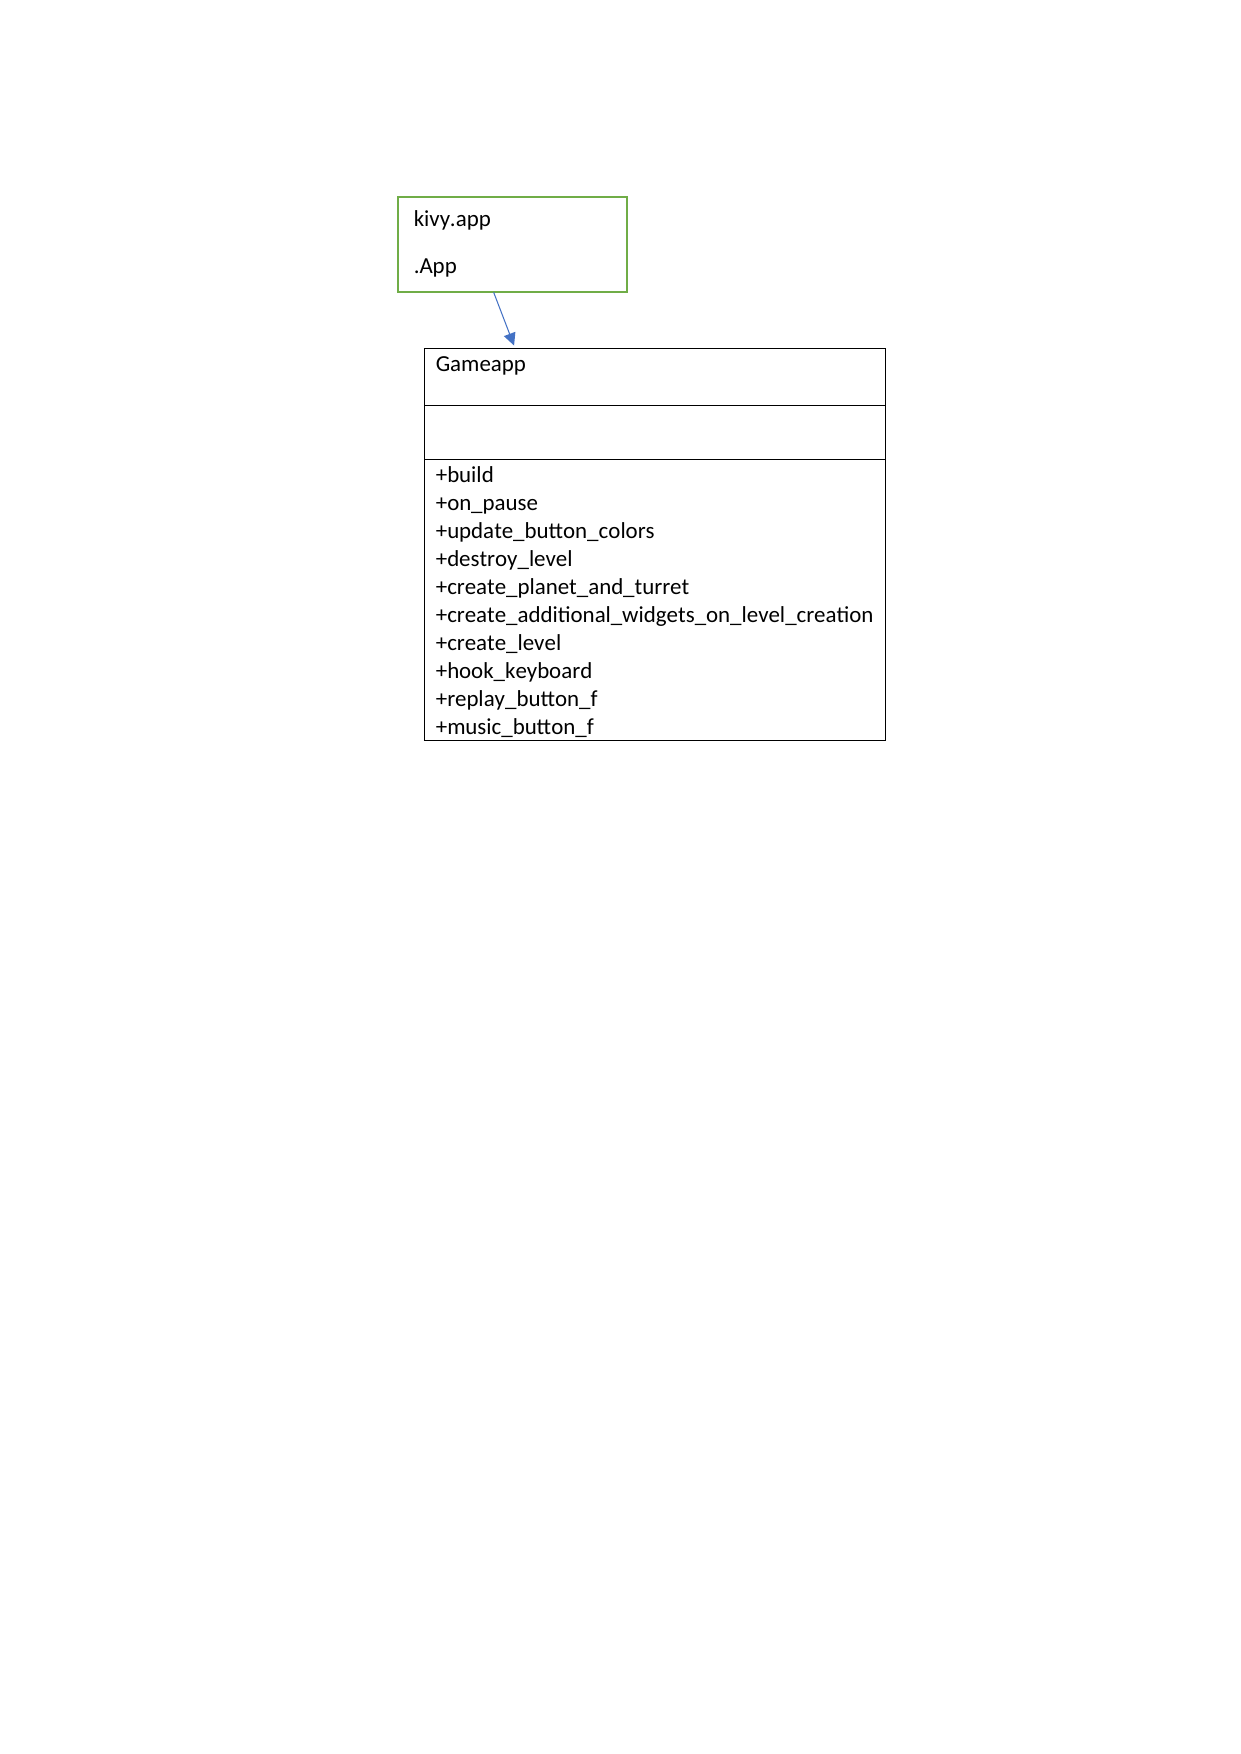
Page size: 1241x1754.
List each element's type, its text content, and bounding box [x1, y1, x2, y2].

table_header Gameapp [425, 349, 885, 405]
table_cell +build +on_pause +update_button_colors +destroy_level +create_planet_and_turret +create_additional_widgets_on_level_creation +create_level +hook_keyboard +replay_button_f +music_button_f [425, 460, 885, 740]
table_cell [425, 406, 885, 459]
